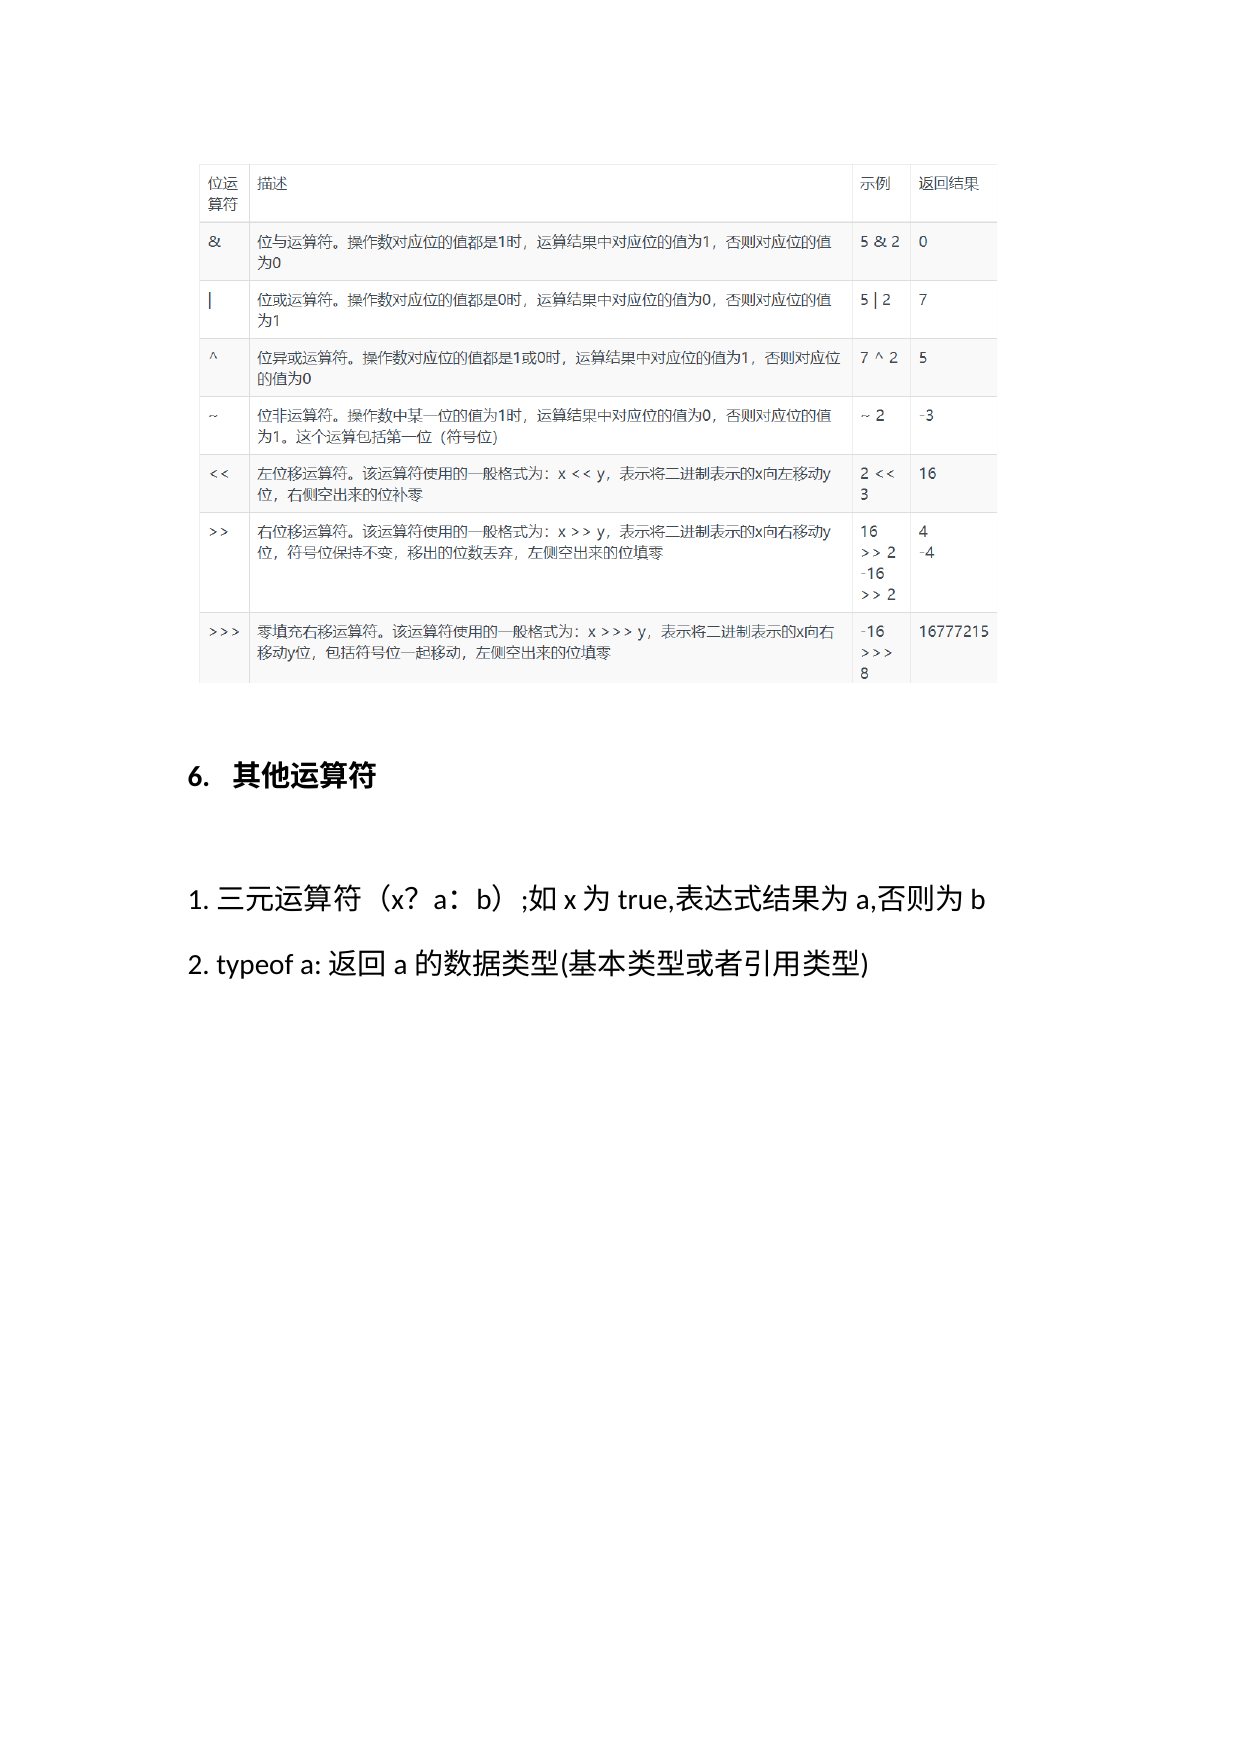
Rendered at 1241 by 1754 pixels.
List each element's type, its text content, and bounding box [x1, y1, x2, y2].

list 三元运算符（x？a：b）;如x 为true,表达式结果为a,否则为b [187, 864, 1053, 929]
picture [187, 162, 998, 683]
subtitle 其他运算符 [187, 742, 1053, 807]
list typeof a: 返回 a 的数据类型(基本类型或者引用类型) [187, 929, 1053, 994]
